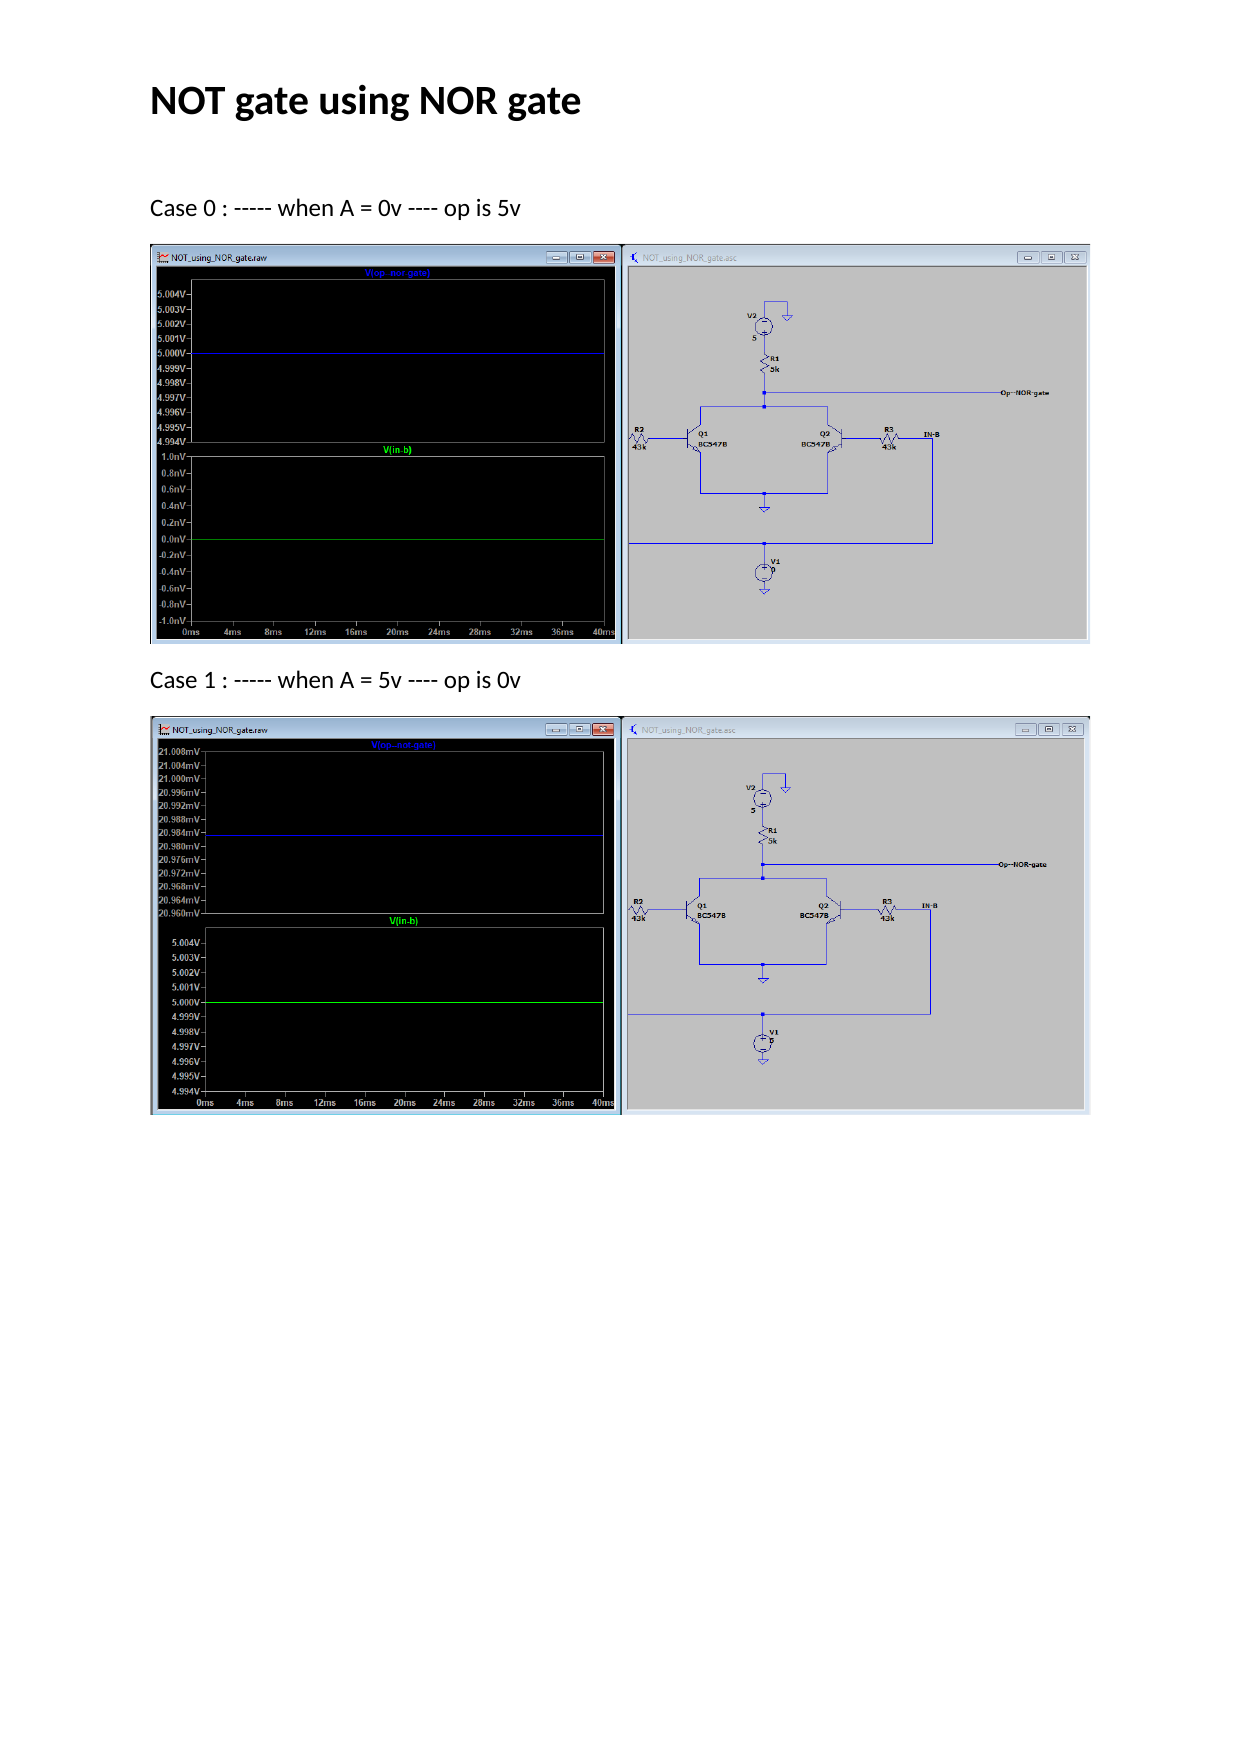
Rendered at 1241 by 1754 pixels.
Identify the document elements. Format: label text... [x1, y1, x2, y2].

picture [150, 243, 1091, 644]
text Case 0 : ----- when A = 0v ---- op is 5v [150, 192, 1090, 222]
picture [150, 716, 1091, 1115]
text Case 1 : ----- when A = 5v ---- op is 0v [150, 665, 1090, 695]
